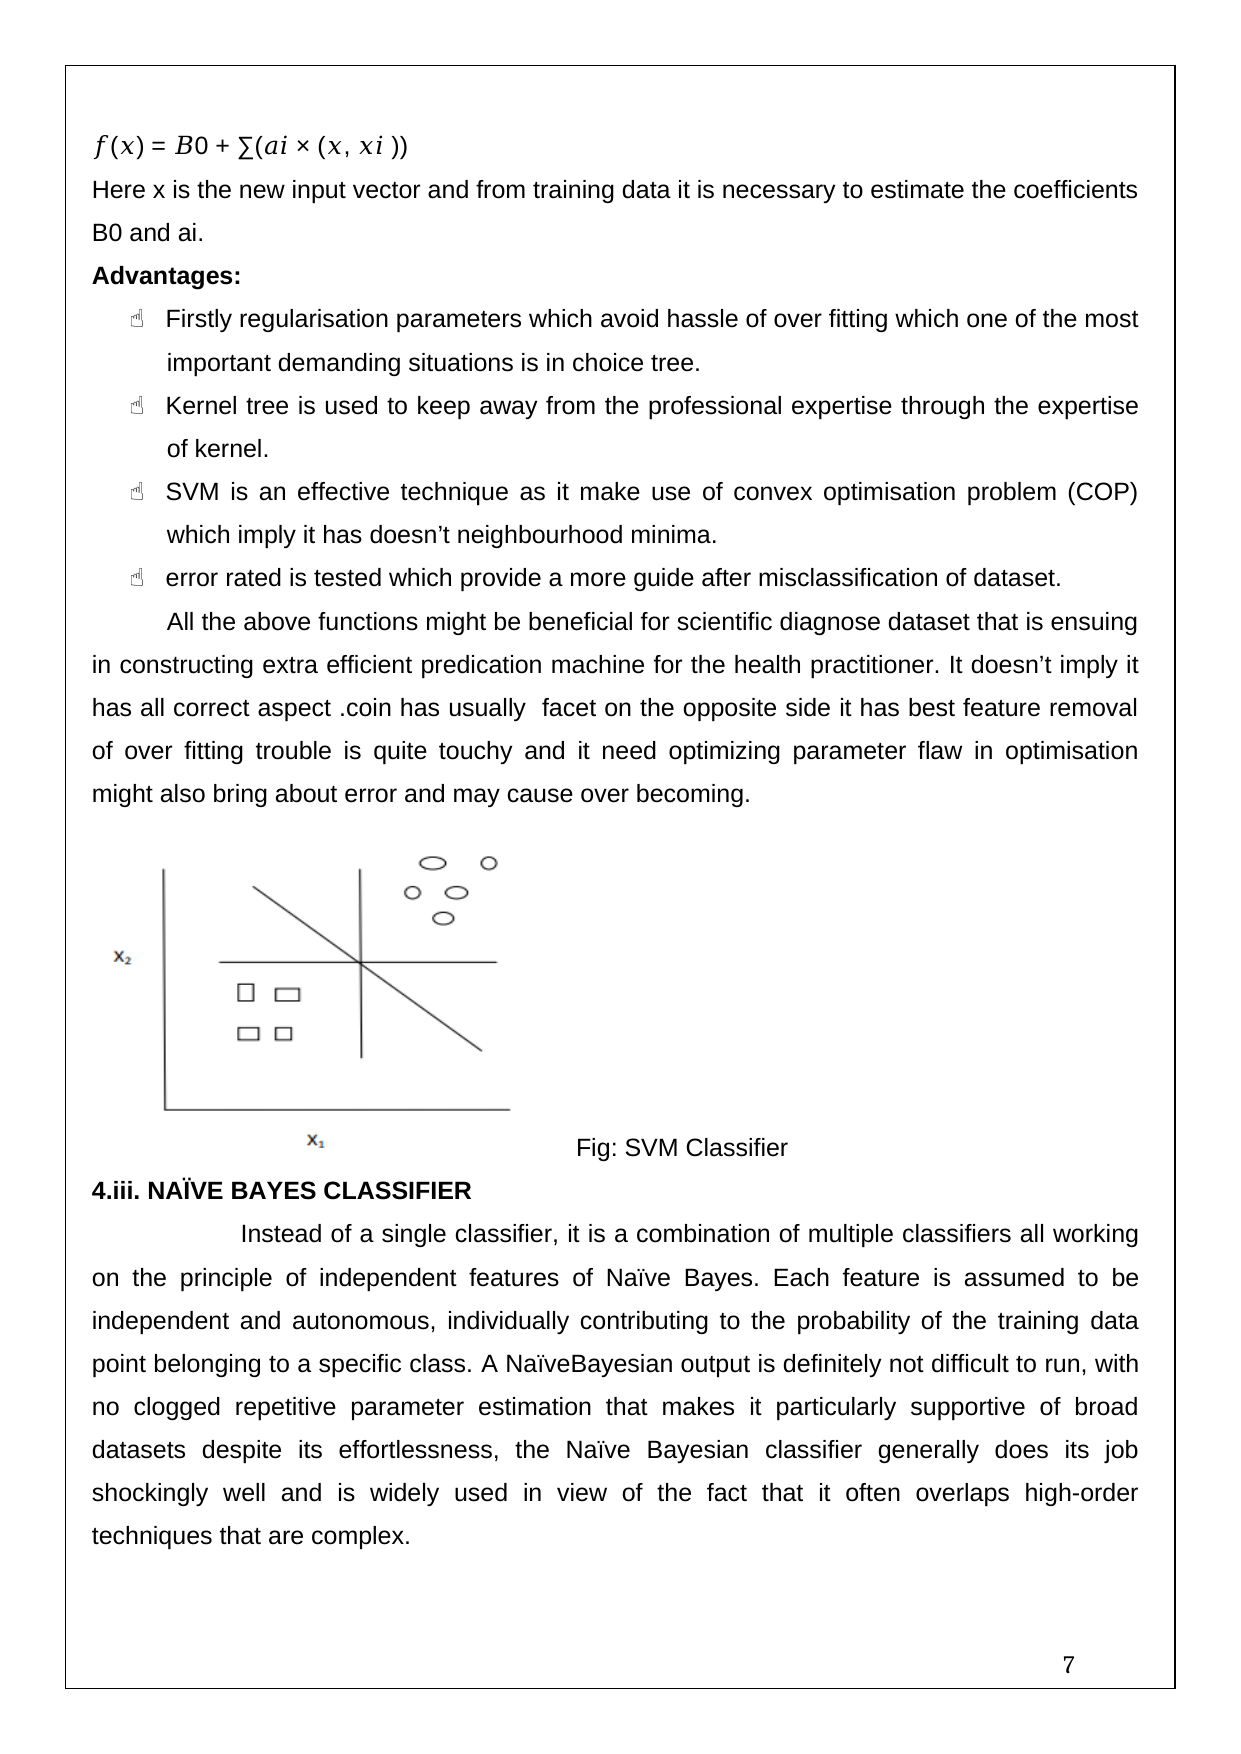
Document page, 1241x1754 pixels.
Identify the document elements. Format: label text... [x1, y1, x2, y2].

text 4.iii. NAÏVE BAYES CLASSIFIER [92, 1176, 1141, 1205]
text Here x is the new input vector and from training data it is necessary to estimate the coefficients B0 and ai. [92, 175, 1141, 247]
text Advantages: [92, 261, 1141, 290]
text 𝑓(𝑥) = 𝐵0 + ∑(𝑎𝑖 × (𝑥, 𝑥𝑖 )) [92, 130, 1141, 160]
list Firstly regularisation parameters which avoid hassle of over fitting which one of the most important demanding situations is in choice tree. [129, 304, 1141, 376]
picture [91, 822, 576, 1157]
text All the above functions might be beneficial for scientific diagnose dataset that is ensuing in constructing extra efficient predication machine for the health practitioner. It doesn’t imply it has all correct aspect .coin has usually facet on the opposite side it has best feature removal of over fitting trouble is quite touchy and it need optimizing parameter flaw in optimisation might also bring about error and may cause over becoming. [92, 607, 1141, 808]
text Instead of a single classifier, it is a combination of multiple classifiers all working on the principle of independent features of Naïve Bayes. Each feature is assumed to be independent and autonomous, individually contributing to the probability of the training data point belonging to a specific class. A NaïveBayesian output is definitely not difficult to run, with no clogged repetitive parameter estimation that makes it particularly supportive of broad datasets despite its effortlessness, the Naïve Bayesian classifier generally does its job shockingly well and is widely used in view of the fact that it often overlaps high-order techniques that are complex. [92, 1219, 1141, 1550]
list SVM is an effective technique as it make use of convex optimisation problem (COP) which imply it has doesn’t neighbourhood minima. [129, 477, 1141, 549]
list Kernel tree is used to keep away from the professional expertise through the expertise of kernel. [129, 391, 1141, 463]
list error rated is tested which provide a more guide after misclassification of dataset. [129, 563, 1141, 592]
